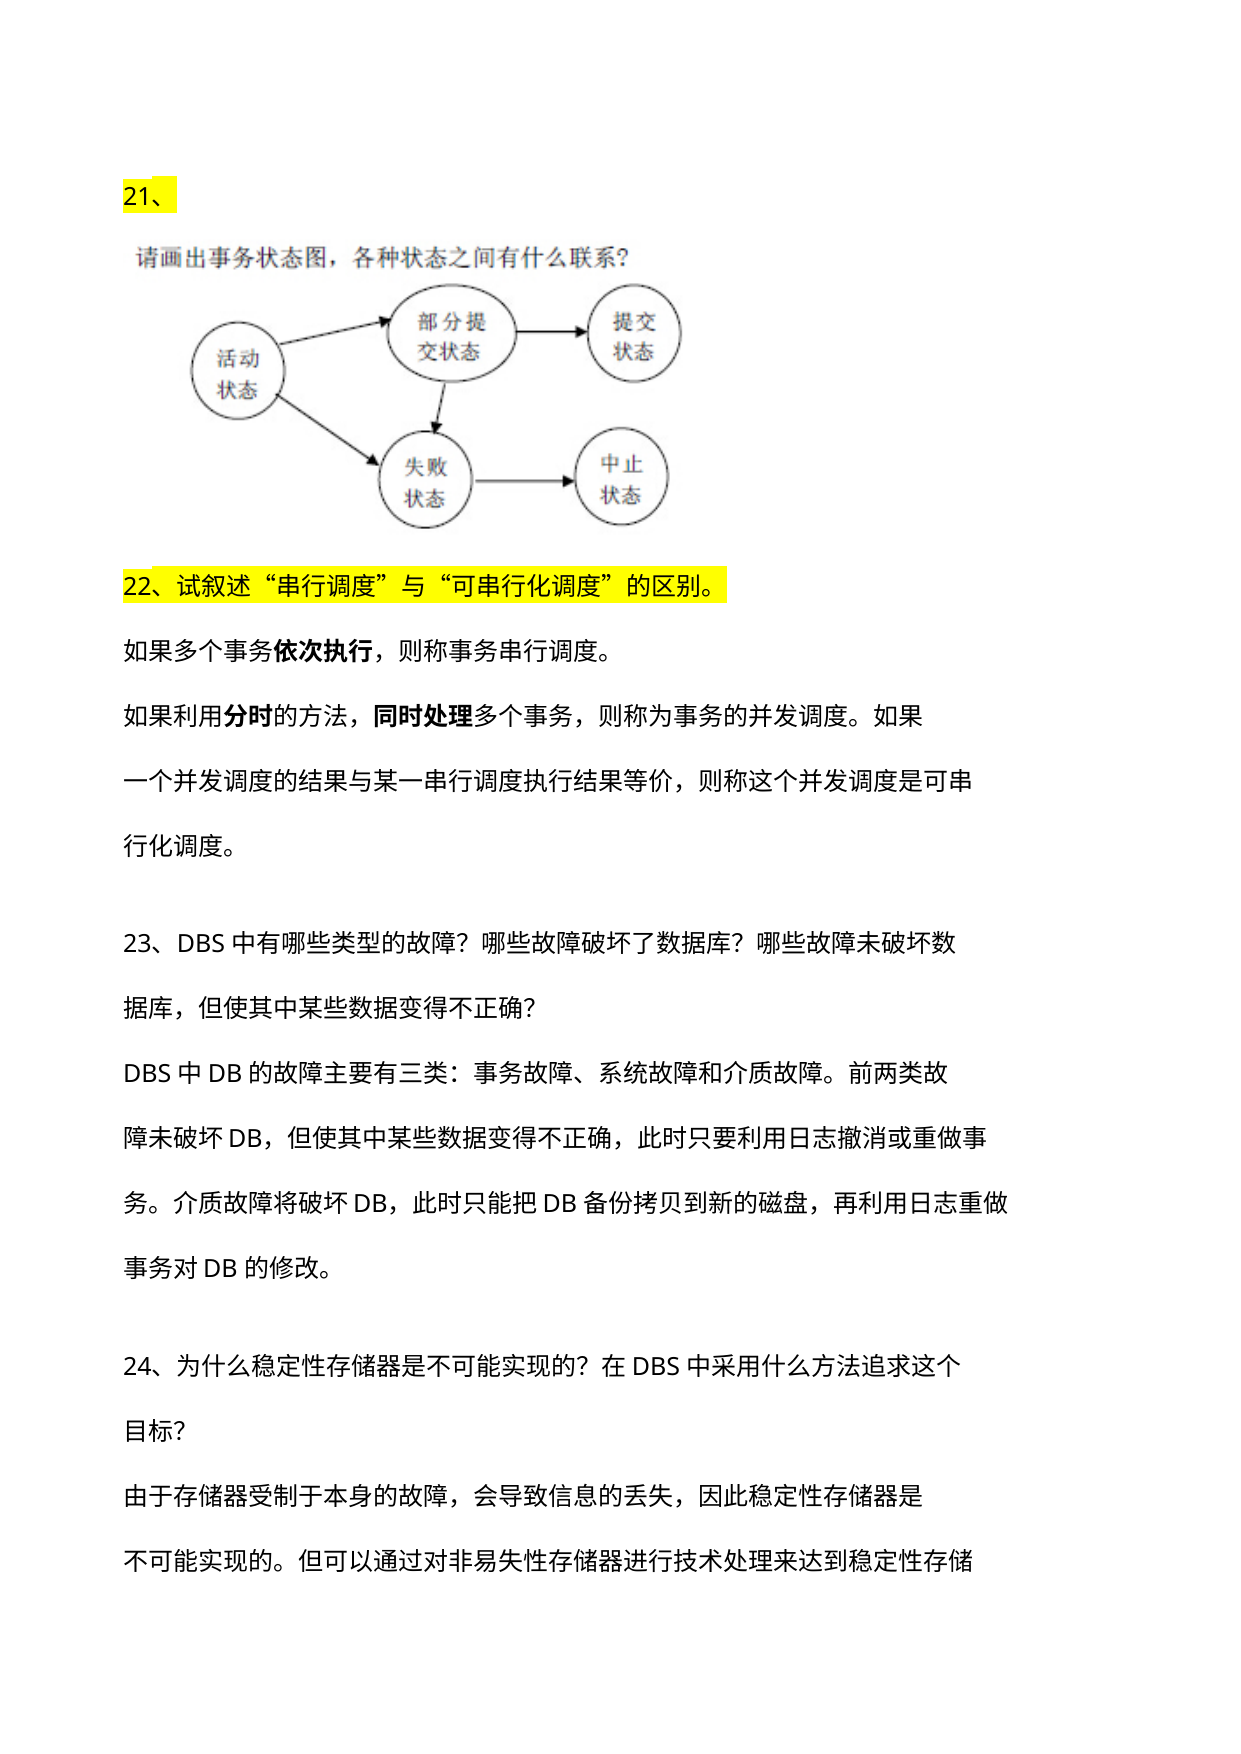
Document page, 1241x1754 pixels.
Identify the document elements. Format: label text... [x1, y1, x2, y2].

picture [122, 227, 747, 543]
text 如果利用分时的方法，同时处理多个事务，则称为事务的并发调度。如果 [123, 682, 1129, 747]
text 目标？ [123, 1397, 1129, 1462]
text 事务对DB 的修改。 [123, 1234, 1129, 1299]
text DBS 中DB 的故障主要有三类：事务故障、系统故障和介质故障。前两类故 [123, 1039, 1129, 1104]
text 22、试叙述“串行调度”与“可串行化调度”的区别。 [123, 552, 1129, 617]
text 一个并发调度的结果与某一串行调度执行结果等价，则称这个并发调度是可串 [123, 747, 1129, 812]
text 21、 [123, 162, 1129, 227]
text 24、为什么稳定性存储器是不可能实现的？在DBS 中采用什么方法追求这个 [123, 1332, 1129, 1397]
text 由于存储器受制于本身的故障，会导致信息的丢失，因此稳定性存储器是 [123, 1462, 1129, 1527]
text 据库，但使其中某些数据变得不正确？ [123, 974, 1129, 1039]
text 障未破坏DB，但使其中某些数据变得不正确，此时只要利用日志撤消或重做事 [123, 1104, 1129, 1169]
text 如果多个事务依次执行，则称事务串行调度。 [123, 617, 1129, 682]
text 行化调度。 [123, 812, 1129, 877]
text 不可能实现的。但可以通过对非易失性存储器进行技术处理来达到稳定性存储 [123, 1527, 1129, 1592]
text 23、DBS 中有哪些类型的故障？哪些故障破坏了数据库？哪些故障未破坏数 [123, 909, 1129, 974]
text 务。介质故障将破坏DB，此时只能把DB 备份拷贝到新的磁盘，再利用日志重做 [123, 1169, 1129, 1234]
